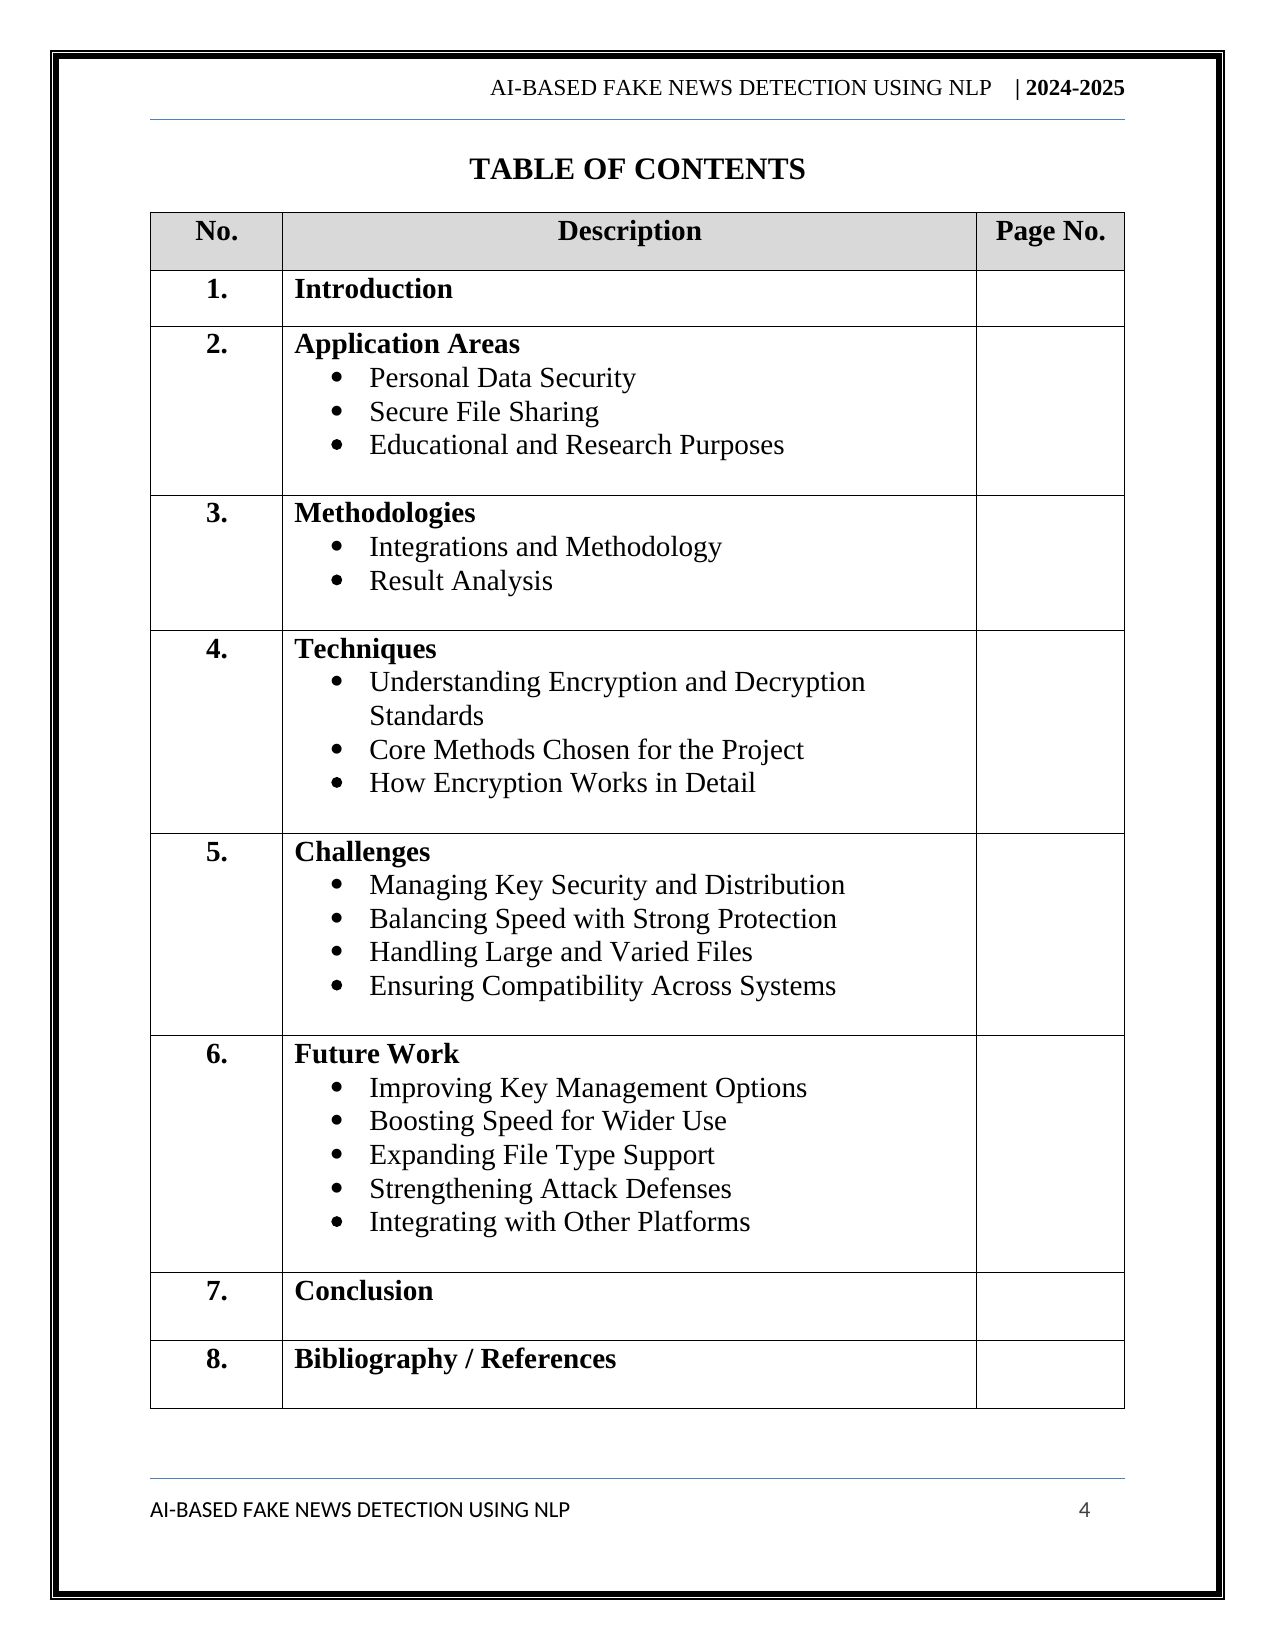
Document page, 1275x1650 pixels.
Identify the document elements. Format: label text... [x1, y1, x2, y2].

table_cell 7. [151, 1273, 282, 1340]
table_cell [977, 327, 1124, 494]
table_cell 5. [151, 834, 282, 1035]
table_cell Challenges Managing Key Security and Distribution Balancing Speed with Strong Protection Handling Large and Varied Files Ensuring Compatibility Across Systems [283, 834, 976, 1035]
table_cell [977, 631, 1124, 833]
table_cell Future Work Improving Key Management Options Boosting Speed for Wider Use Expanding File Type Support Strengthening Attack Defenses Integrating with Other Platforms [283, 1036, 976, 1272]
text TABLE OF CONTENTS [150, 150, 1125, 186]
table_cell 3. [151, 496, 282, 630]
table_cell 8. [151, 1341, 282, 1408]
table_cell [977, 271, 1124, 326]
table_cell Methodologies Integrations and Methodology Result Analysis [283, 496, 976, 630]
table_cell Conclusion [283, 1273, 976, 1340]
table_cell Application Areas Personal Data Security Secure File Sharing Educational and Research Purposes [283, 327, 976, 494]
table_cell [977, 1273, 1124, 1340]
table_cell 2. [151, 327, 282, 494]
table_header Description [283, 213, 976, 270]
table_header No. [151, 213, 282, 270]
table_cell [977, 1036, 1124, 1272]
table_header Page No. [977, 213, 1124, 270]
table_cell 1. [151, 271, 282, 326]
table_cell Bibliography / References [283, 1341, 976, 1408]
table_cell [977, 496, 1124, 630]
table_cell [977, 1341, 1124, 1408]
table_cell 6. [151, 1036, 282, 1272]
table_cell 4. [151, 631, 282, 833]
table_cell [977, 834, 1124, 1035]
table_cell Introduction [283, 271, 976, 326]
table_cell Techniques Understanding Encryption and Decryption Standards Core Methods Chosen for the Project How Encryption Works in Detail [283, 631, 976, 833]
